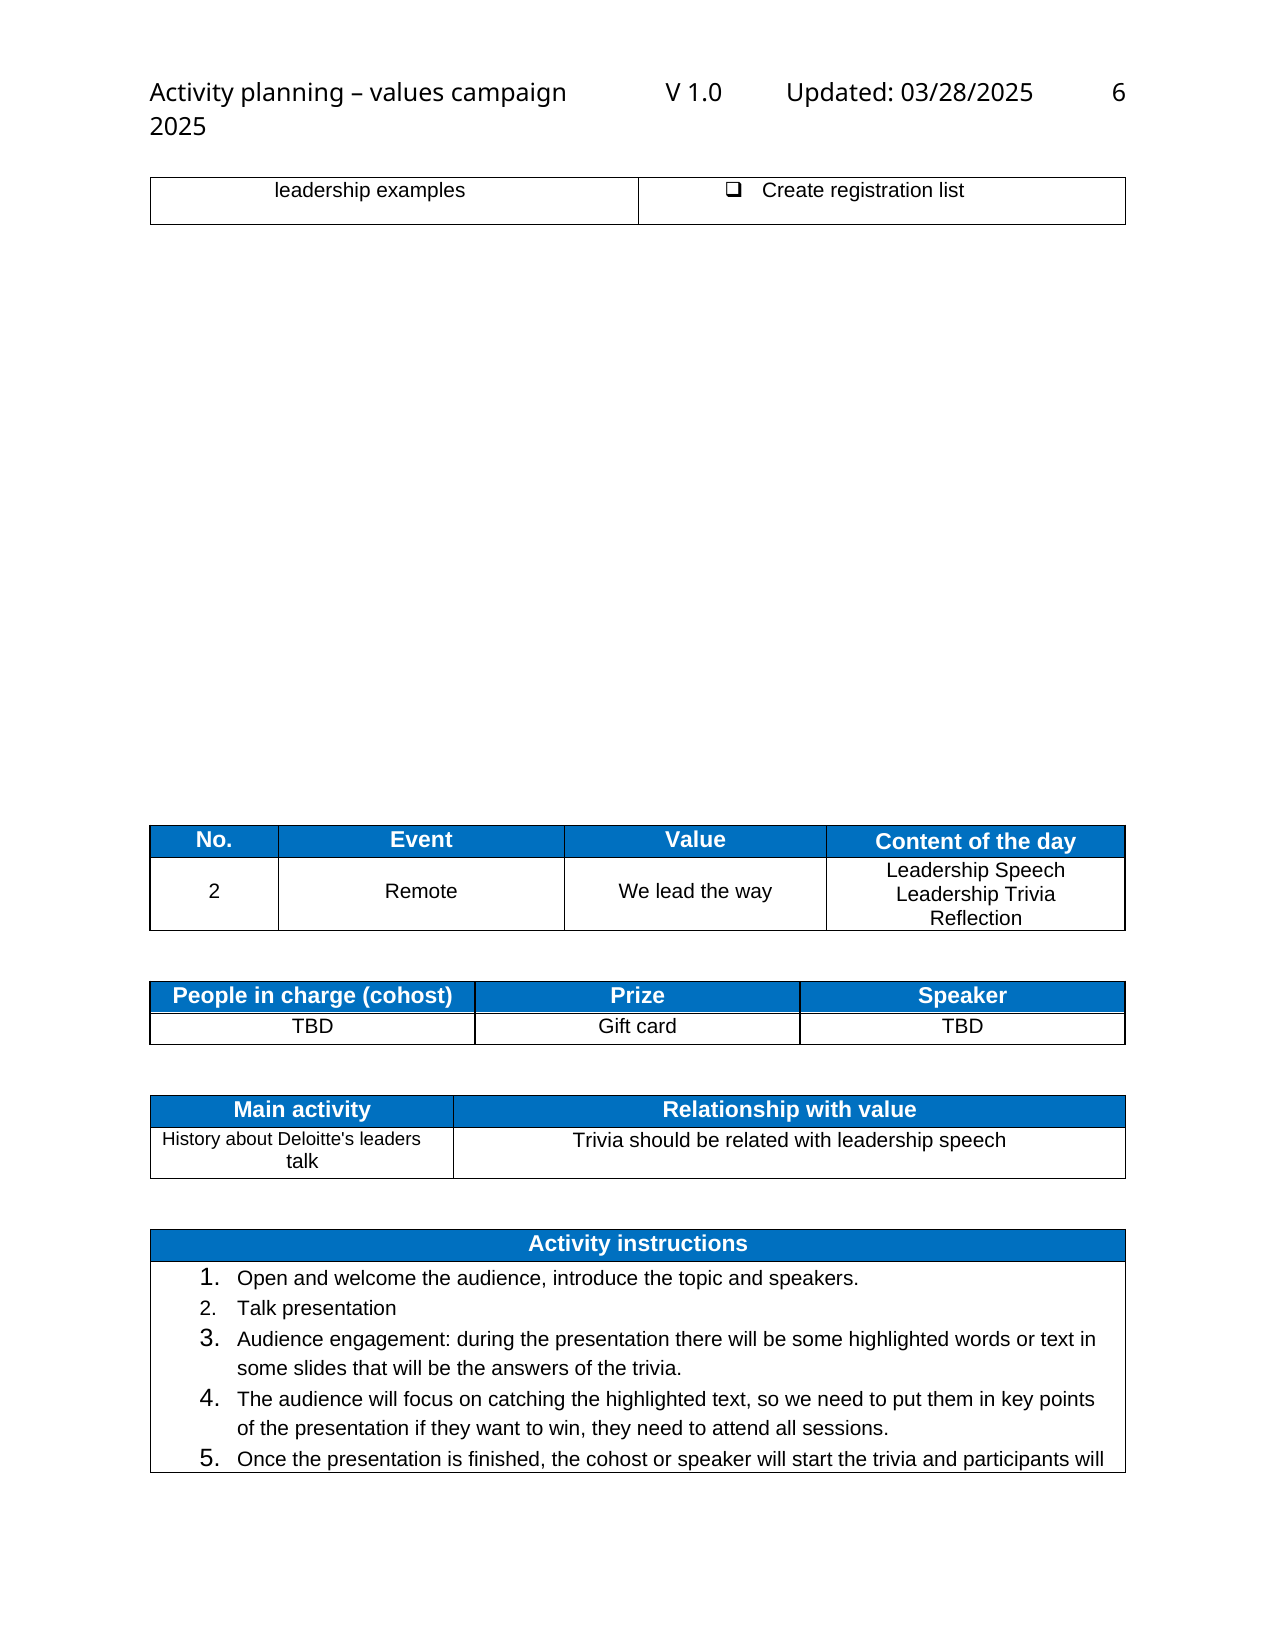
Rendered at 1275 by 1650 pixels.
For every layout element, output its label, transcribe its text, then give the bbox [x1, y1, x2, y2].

table_cell Gift card [476, 1014, 799, 1044]
table_cell TBD [801, 1014, 1124, 1044]
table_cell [151, 1262, 1125, 1472]
table_cell History about Deloitte's leaders talk [151, 1128, 453, 1178]
table_cell We lead the way [565, 858, 826, 929]
table_header Event [279, 826, 564, 857]
table_cell Trivia should be related with leadership speech [454, 1128, 1125, 1178]
table_cell Remote [279, 858, 564, 929]
table_header Prize [476, 982, 799, 1012]
table_cell Leadership Speech Leadership Trivia Reflection [827, 858, 1124, 929]
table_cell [151, 178, 638, 223]
table_header No. [151, 826, 278, 857]
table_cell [639, 178, 1125, 223]
table_header Value [565, 826, 826, 857]
table_header Relationship with value [454, 1096, 1125, 1127]
table_header People in charge (cohost) [151, 982, 474, 1012]
table_header Content of the day [827, 826, 1124, 857]
table_cell 2 [151, 858, 278, 929]
table_header Activity instructions [151, 1230, 1125, 1261]
table_header Main activity [151, 1096, 453, 1127]
table_cell TBD [151, 1014, 474, 1044]
table_header Speaker [801, 982, 1124, 1012]
